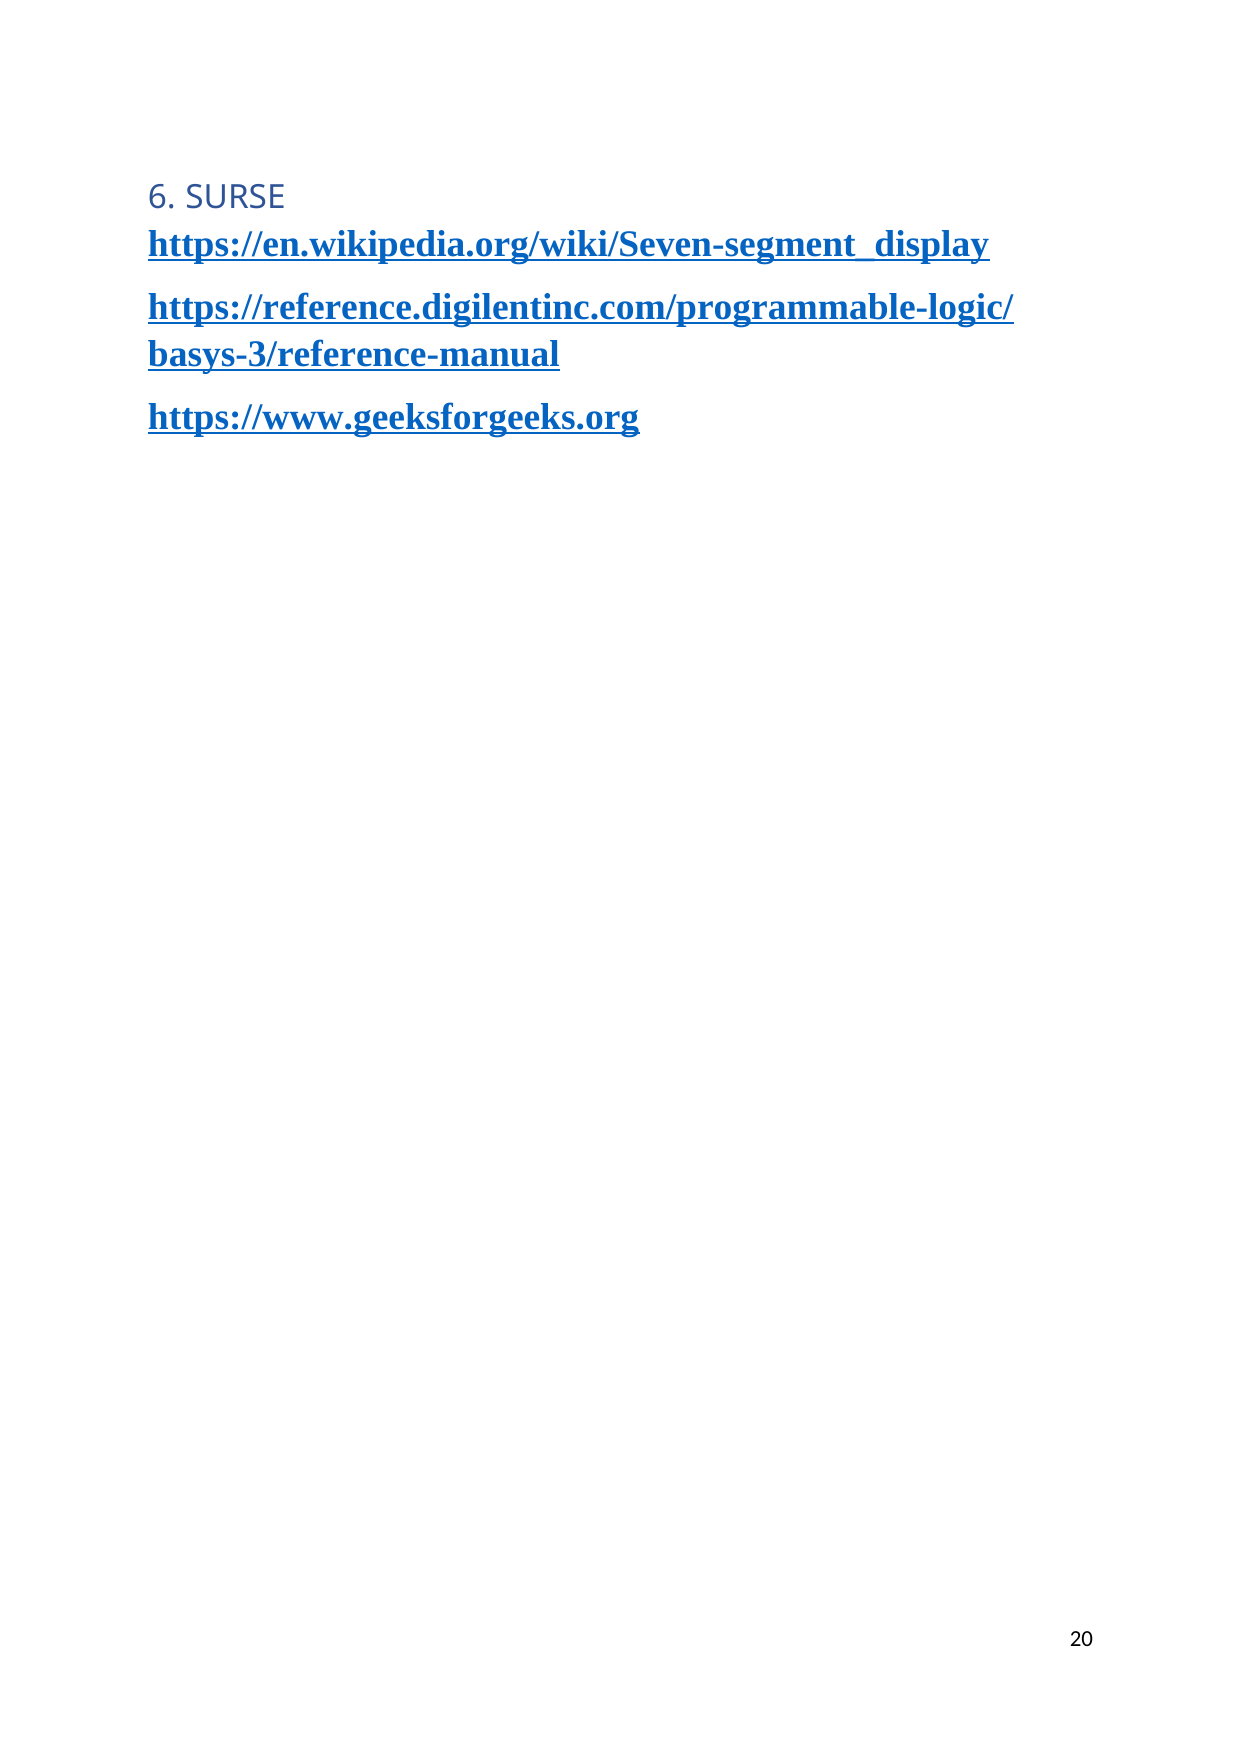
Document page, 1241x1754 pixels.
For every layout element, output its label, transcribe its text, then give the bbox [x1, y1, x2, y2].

text https://www.geeksforgeeks.org [148, 394, 1093, 438]
text https://en.wikipedia.org/wiki/Seven-segment_display [148, 222, 1093, 265]
text https://reference.digilentinc.com/programmable-logic/basys-3/reference-manual [148, 285, 1093, 374]
subtitle SURSE [148, 173, 1093, 218]
